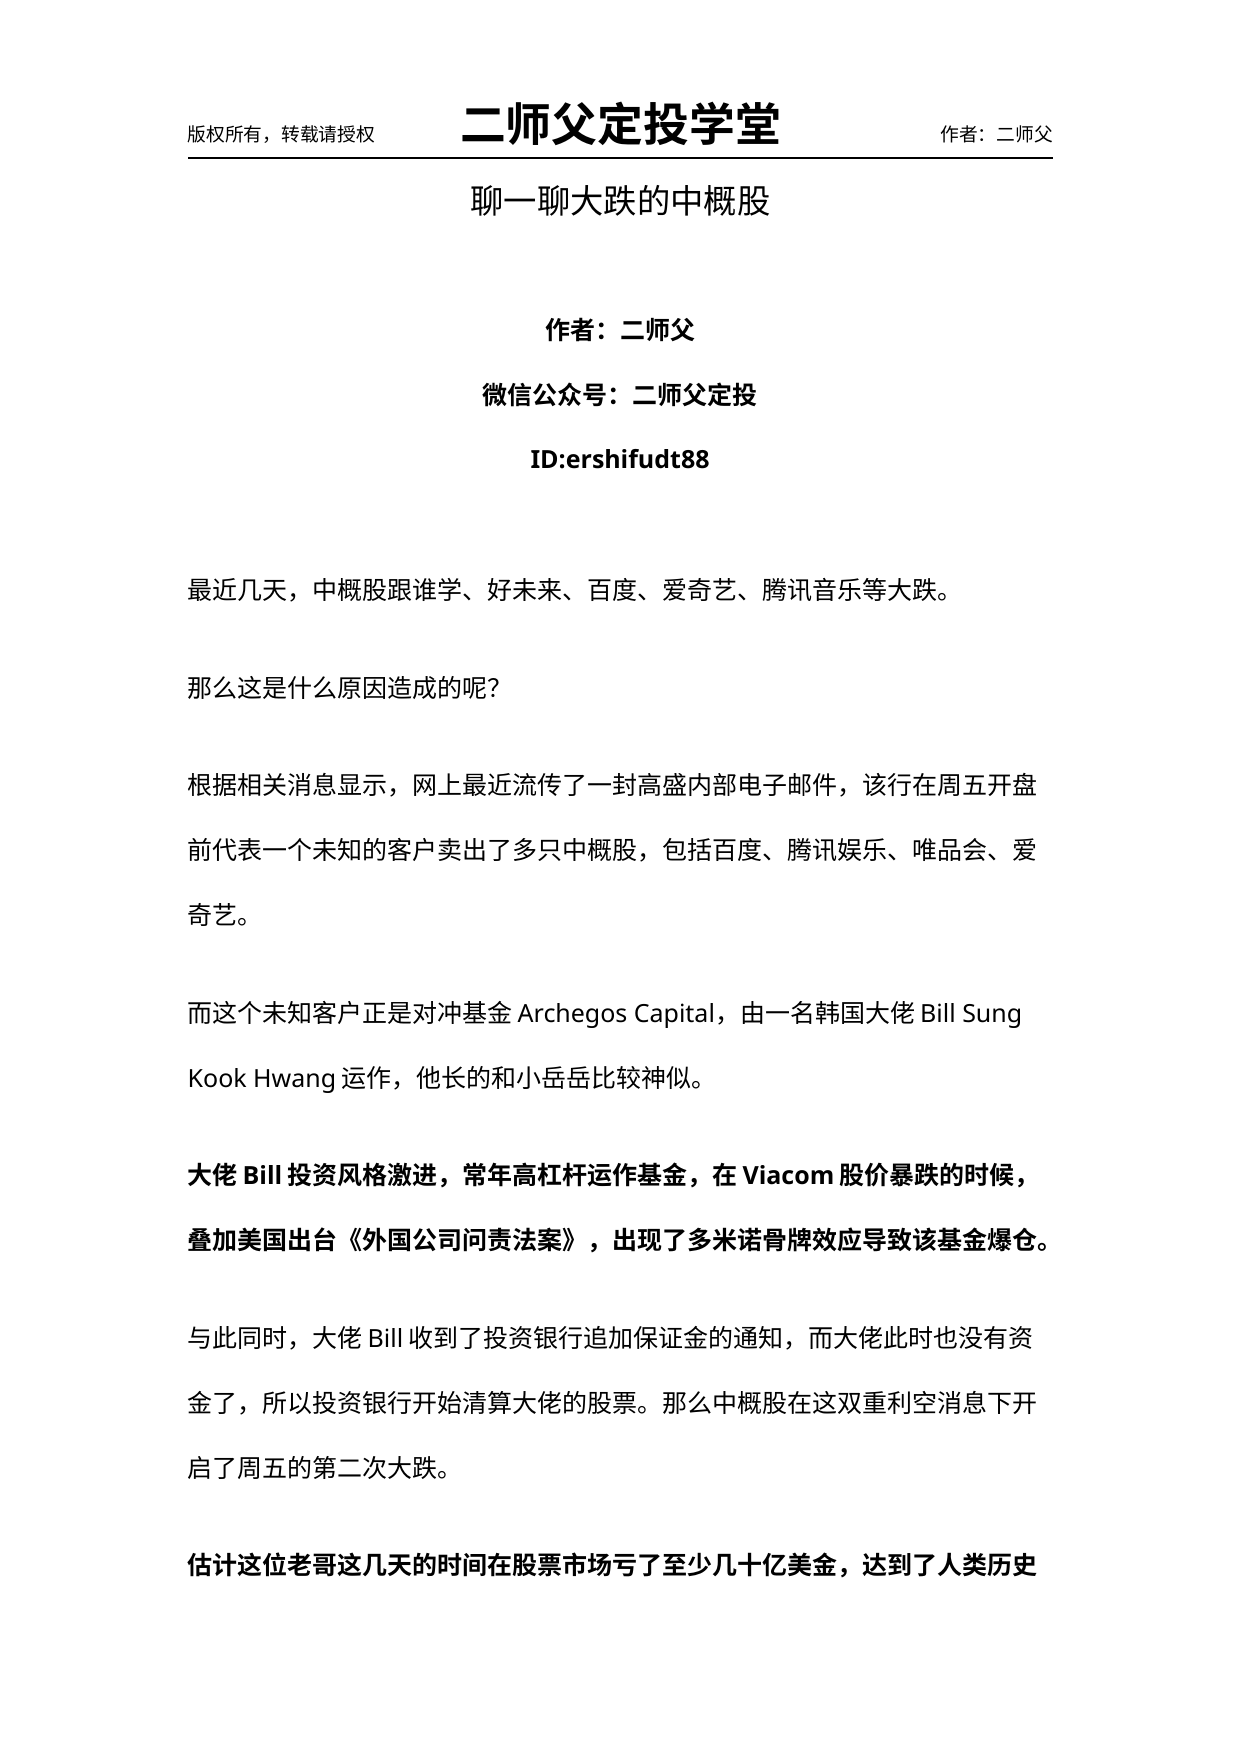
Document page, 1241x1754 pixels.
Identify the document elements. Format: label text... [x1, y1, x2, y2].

list 与此同时，大佬Bill收到了投资银行追加保证金的通知，而大佬此时也没有资金了，所以投资银行开始清算大佬的股票。那么中概股在这双重利空消息下开启了周五的第二次大跌。 [187, 1304, 1053, 1499]
text 聊一聊大跌的中概股 [187, 166, 1053, 231]
list 根据相关消息显示，网上最近流传了一封高盛内部电子邮件，该行在周五开盘前代表一个未知的客户卖出了多只中概股，包括百度、腾讯娱乐、唯品会、爱奇艺。 [187, 751, 1053, 946]
text 作者：二师父 [187, 296, 1053, 361]
text ID:ershifudt88 [187, 426, 1053, 491]
list 大佬Bill投资风格激进，常年高杠杆运作基金，在Viacom股价暴跌的时候，叠加美国出台《外国公司问责法案》，出现了多米诺骨牌效应导致该基金爆仓。 [187, 1141, 1053, 1271]
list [187, 1531, 1053, 1596]
list 那么这是什么原因造成的呢？ [187, 654, 1053, 719]
text 微信公众号：二师父定投 [187, 361, 1053, 426]
list 最近几天，中概股跟谁学、好未来、百度、爱奇艺、腾讯音乐等大跌。 [187, 556, 1053, 621]
list 而这个未知客户正是对冲基金Archegos Capital，由一名韩国大佬Bill Sung Kook Hwang运作，他长的和小岳岳比较神似。 [187, 979, 1053, 1109]
